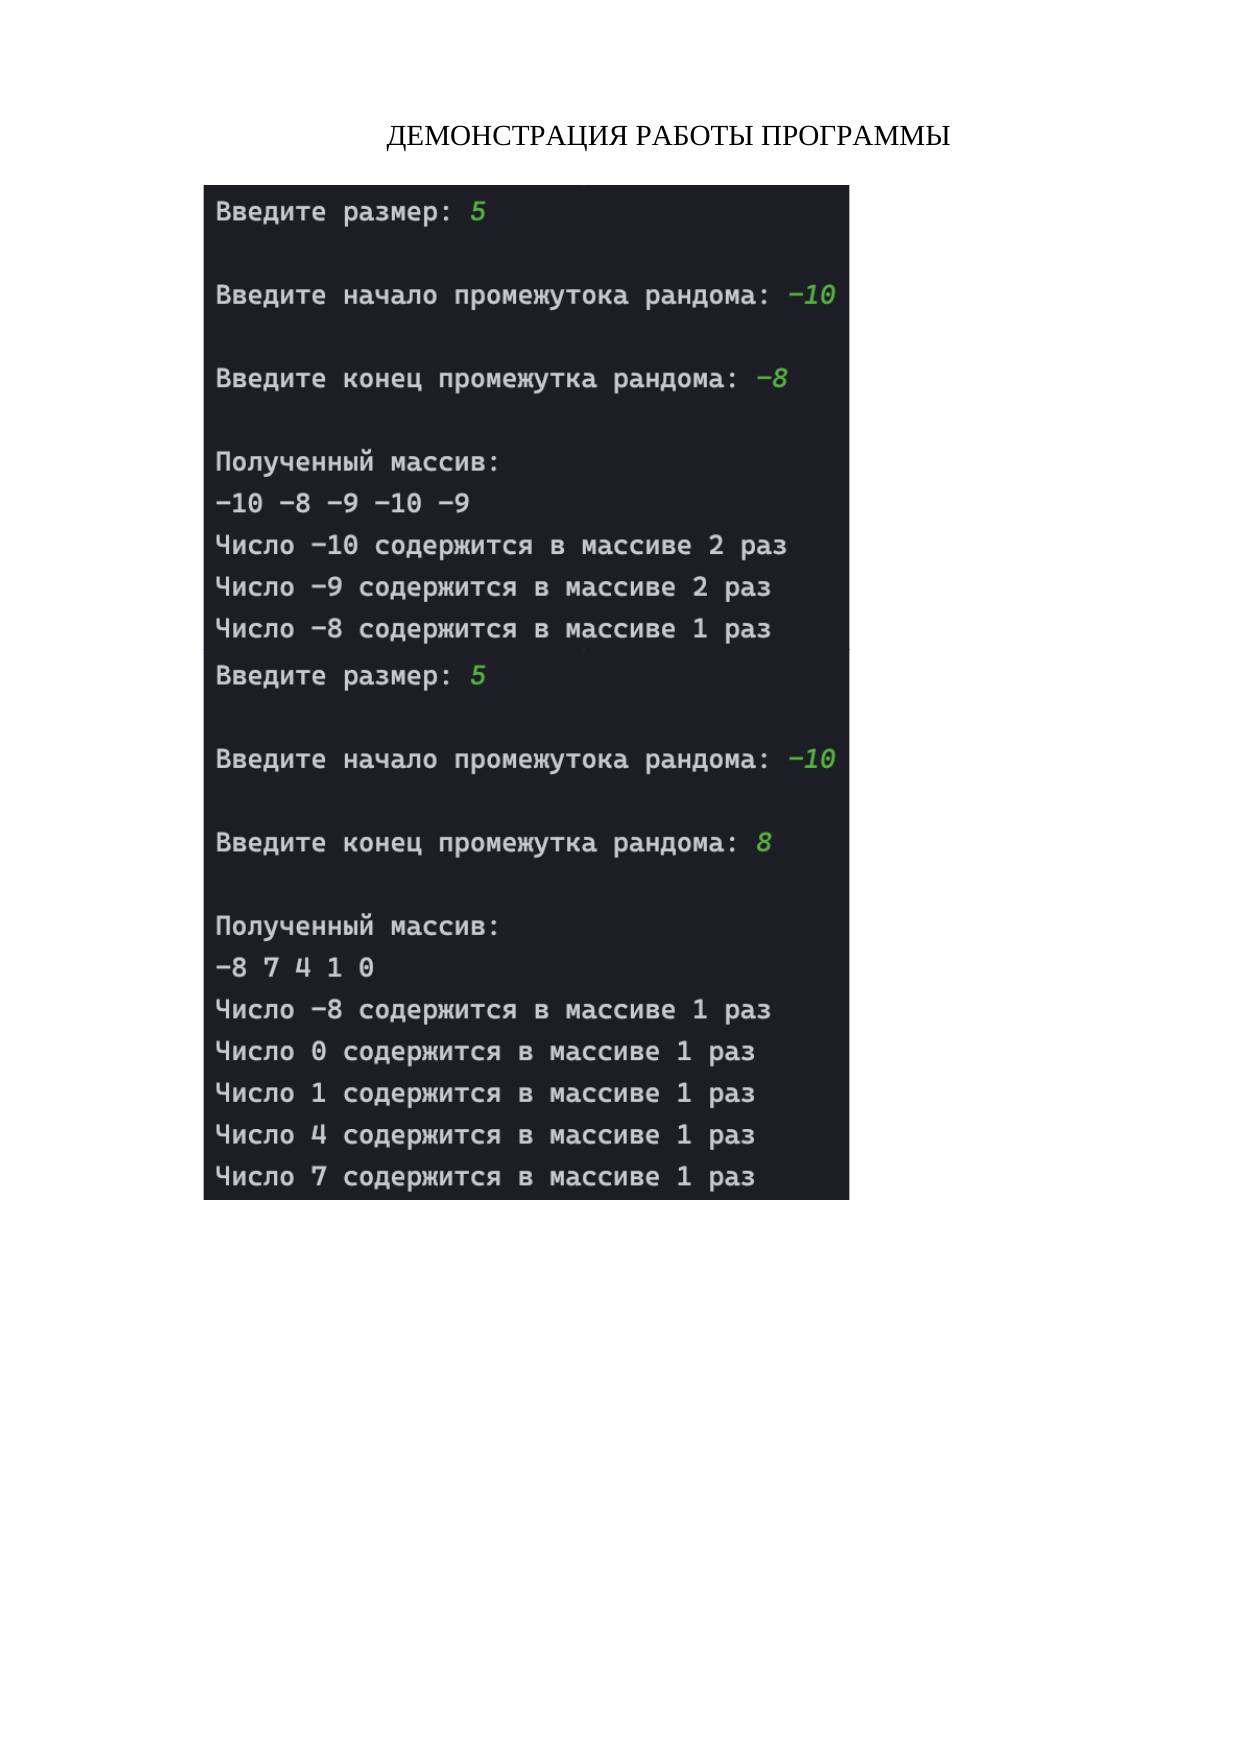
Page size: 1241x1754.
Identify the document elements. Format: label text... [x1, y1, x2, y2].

picture [203, 185, 850, 1200]
text ДЕМОНСТРАЦИЯ РАБОТЫ ПРОГРАММЫ [130, 118, 1134, 152]
